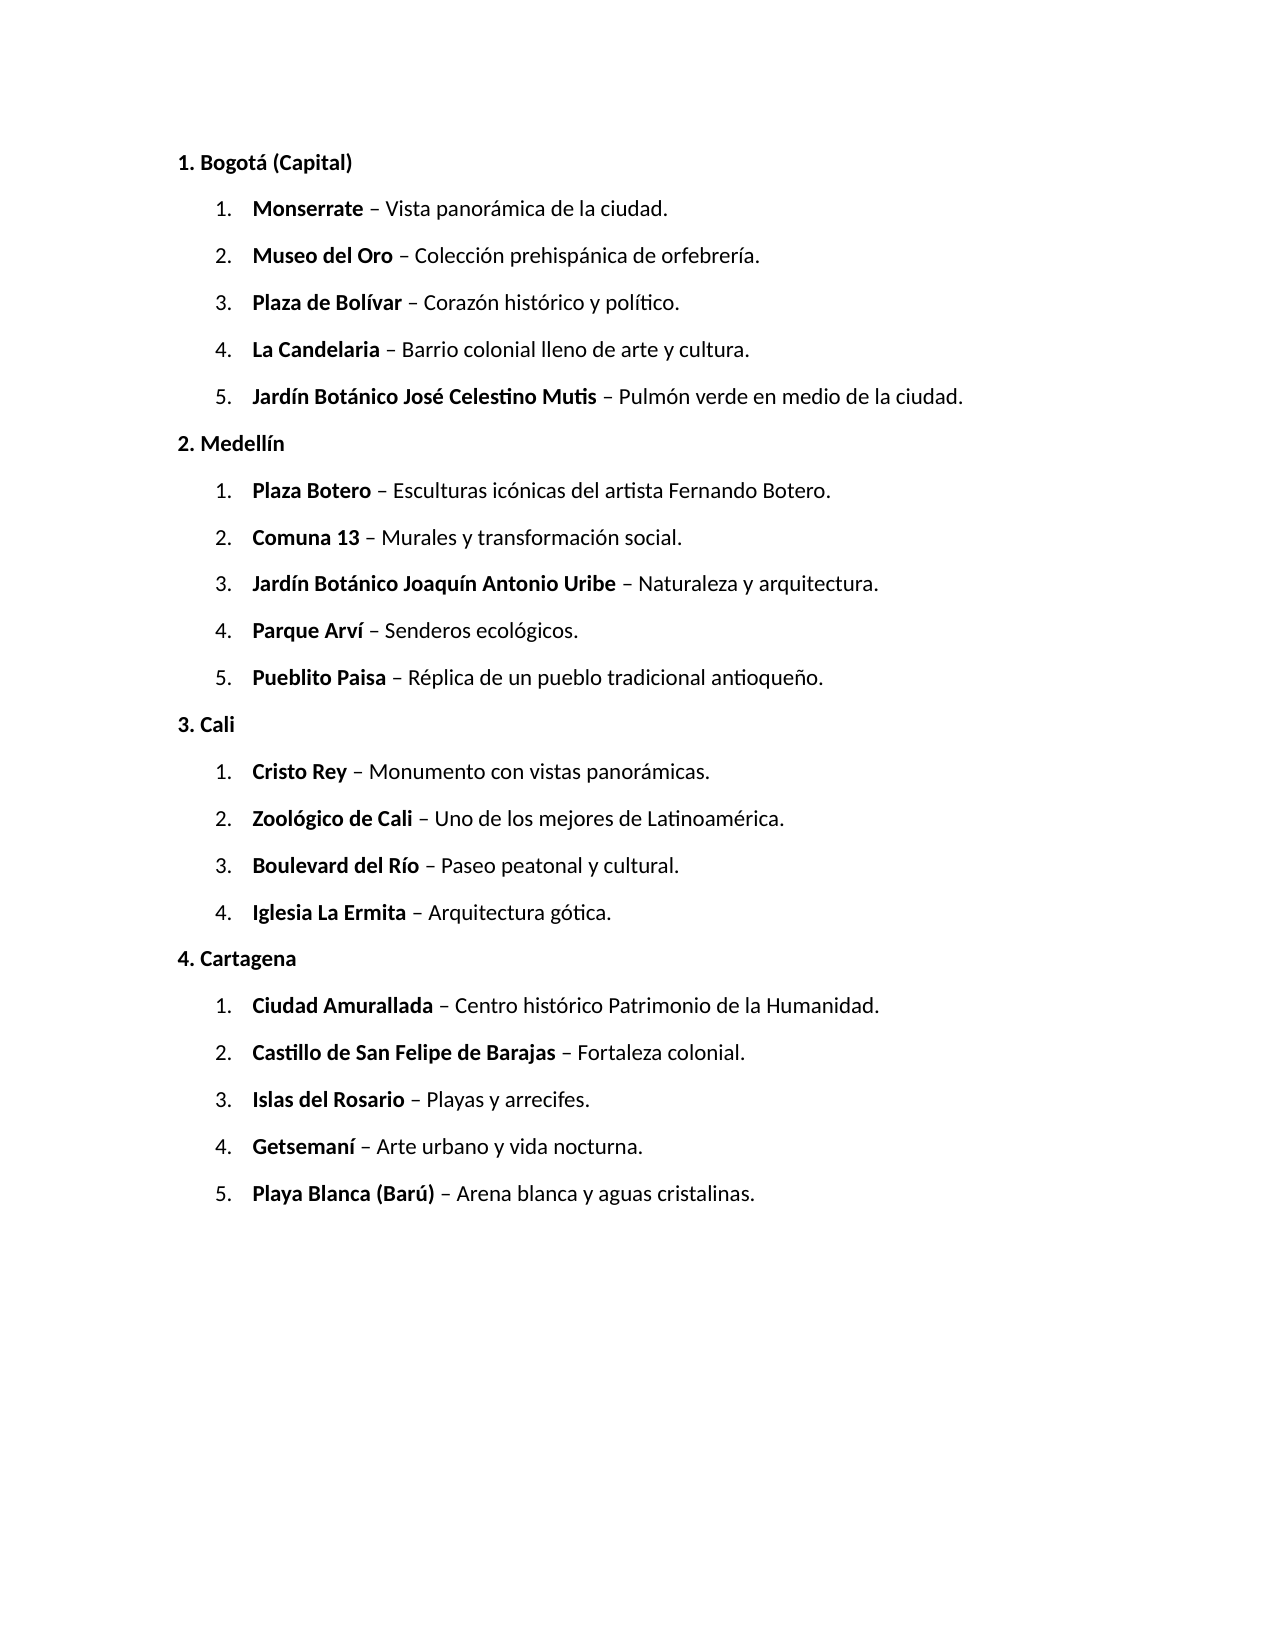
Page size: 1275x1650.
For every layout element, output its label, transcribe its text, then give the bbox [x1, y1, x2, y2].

list Cristo Rey – Monumento con vistas panorámicas. [215, 757, 1098, 785]
text 3. Cali [177, 710, 1098, 738]
list Museo del Oro – Colección prehispánica de orfebrería. [215, 241, 1098, 269]
list Plaza de Bolívar – Corazón histórico y político. [215, 288, 1098, 316]
list Getsemaní – Arte urbano y vida nocturna. [215, 1132, 1098, 1160]
list Parque Arví – Senderos ecológicos. [215, 616, 1098, 644]
list Zoológico de Cali – Uno de los mejores de Latinoamérica. [215, 804, 1098, 832]
list Monserrate – Vista panorámica de la ciudad. [215, 194, 1098, 222]
list Jardín Botánico Joaquín Antonio Uribe – Naturaleza y arquitectura. [215, 569, 1098, 597]
text 2. Medellín [177, 429, 1098, 457]
list Castillo de San Felipe de Barajas – Fortaleza colonial. [215, 1038, 1098, 1066]
list Boulevard del Río – Paseo peatonal y cultural. [215, 851, 1098, 879]
list La Candelaria – Barrio colonial lleno de arte y cultura. [215, 335, 1098, 363]
list Playa Blanca (Barú) – Arena blanca y aguas cristalinas. [215, 1179, 1098, 1207]
list Comuna 13 – Murales y transformación social. [215, 523, 1098, 551]
list Pueblito Paisa – Réplica de un pueblo tradicional antioqueño. [215, 663, 1098, 691]
list Islas del Rosario – Playas y arrecifes. [215, 1085, 1098, 1113]
list Ciudad Amurallada – Centro histórico Patrimonio de la Humanidad. [215, 991, 1098, 1019]
list Jardín Botánico José Celestino Mutis – Pulmón verde en medio de la ciudad. [215, 382, 1098, 410]
text 1. Bogotá (Capital) [177, 148, 1098, 176]
text 4. Cartagena [177, 944, 1098, 972]
list Iglesia La Ermita – Arquitectura gótica. [215, 898, 1098, 926]
list Plaza Botero – Esculturas icónicas del artista Fernando Botero. [215, 476, 1098, 504]
